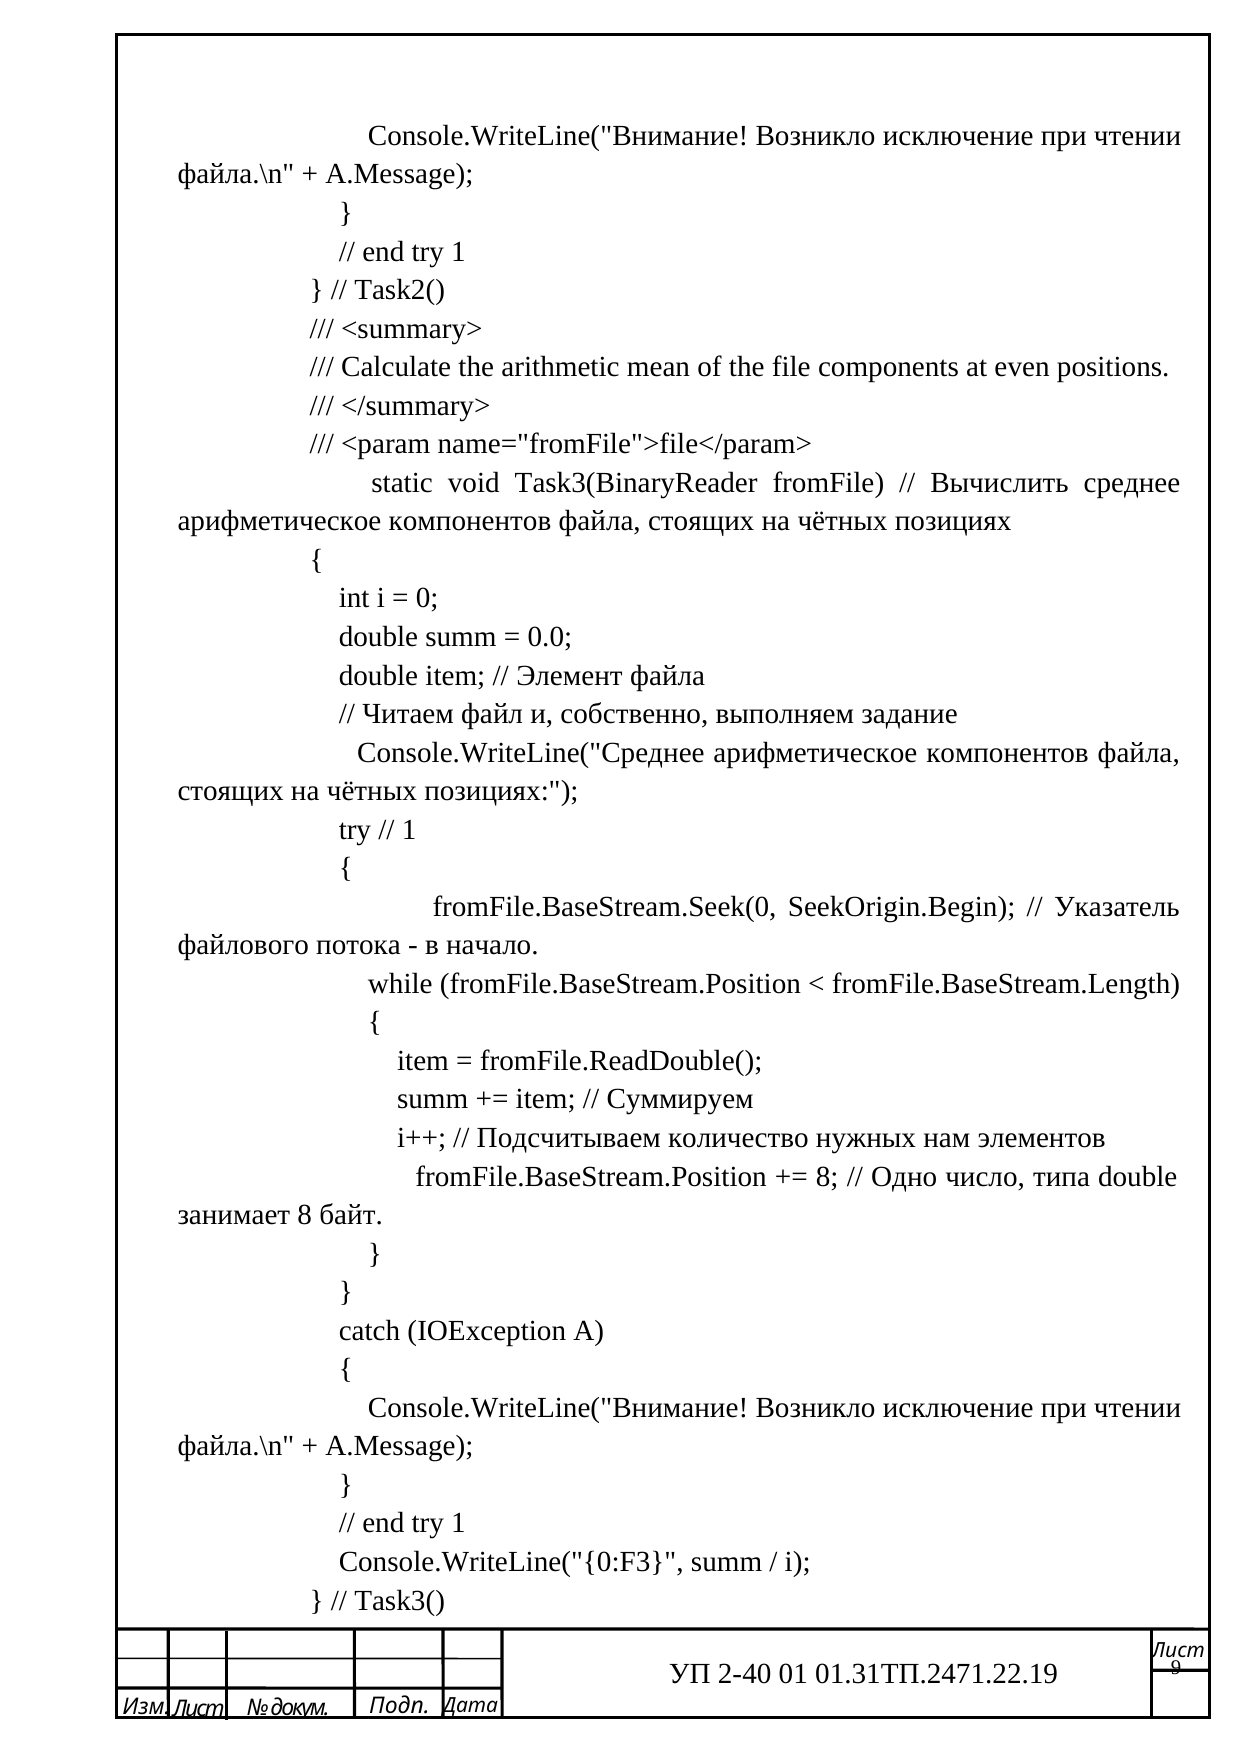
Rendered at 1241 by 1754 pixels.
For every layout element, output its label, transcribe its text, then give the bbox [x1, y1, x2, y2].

text double item; // Элемент файла [177, 658, 1181, 691]
text /// <summary> [177, 311, 1181, 344]
text i++; // Подсчитываем количество нужных нам элементов [177, 1120, 1181, 1154]
text static void Task3(BinaryReader fromFile) // Вычислить среднее арифметическое компонентов файла, стоящих на чётных позициях [177, 465, 1181, 537]
text { [177, 1004, 1181, 1038]
text } [177, 1274, 1181, 1308]
text int i = 0; [177, 581, 1181, 614]
text } [177, 195, 1181, 229]
text fromFile.BaseStream.Seek(0, SeekOrigin.Begin); // Указатель файлового потока - в начало. [177, 889, 1181, 961]
text /// Calculate the arithmetic mean of the file components at even positions. [177, 349, 1181, 383]
text } [177, 1467, 1181, 1501]
text } // Task2() [177, 272, 1181, 306]
text summ += item; // Суммируем [177, 1082, 1181, 1115]
text item = fromFile.ReadDouble(); [177, 1043, 1181, 1077]
text Console.WriteLine("Внимание! Возникло исключение при чтении файла.\n" + A.Message); [177, 118, 1181, 190]
text while (fromFile.BaseStream.Position < fromFile.BaseStream.Length) [177, 966, 1181, 999]
text catch (IOException A) [177, 1313, 1181, 1346]
text // end try 1 [177, 234, 1181, 267]
text /// </summary> [177, 388, 1181, 421]
text Console.WriteLine("{0:F3}", summ / i); [177, 1544, 1181, 1578]
text { [177, 542, 1181, 576]
text double summ = 0.0; [177, 619, 1181, 653]
text /// <param name="fromFile">file</param> [177, 426, 1181, 460]
text } // Task3() [177, 1583, 1181, 1616]
text { [177, 850, 1181, 884]
text { [177, 1351, 1181, 1385]
text } [177, 1236, 1181, 1269]
text // Читаем файл и, собственно, выполняем задание [177, 696, 1181, 730]
text Console.WriteLine("Среднее арифметическое компонентов файла, стоящих на чётных позициях:"); [177, 735, 1181, 807]
text try // 1 [177, 812, 1181, 845]
text fromFile.BaseStream.Position += 8; // Одно число, типа double занимает 8 байт. [177, 1159, 1181, 1231]
text // end try 1 [177, 1506, 1181, 1539]
text Console.WriteLine("Внимание! Возникло исключение при чтении файла.\n" + A.Message); [177, 1390, 1181, 1462]
